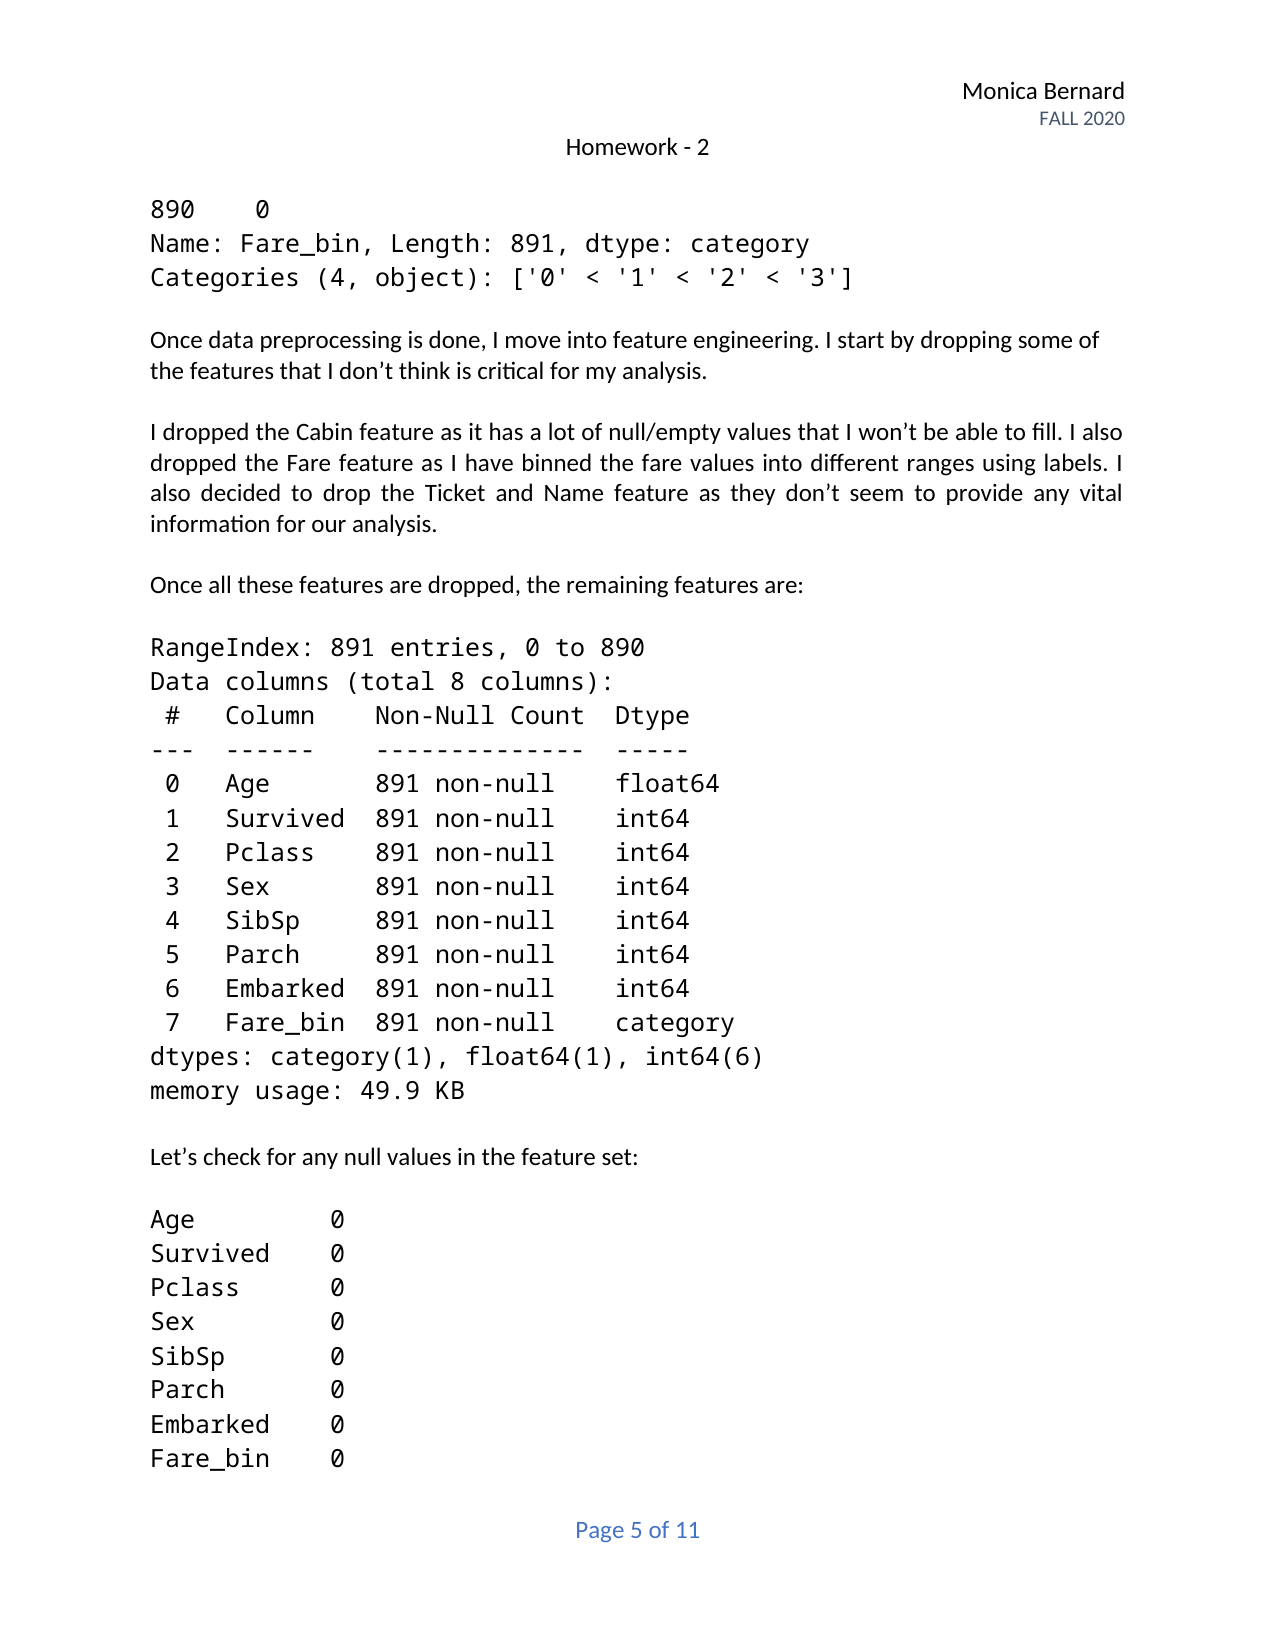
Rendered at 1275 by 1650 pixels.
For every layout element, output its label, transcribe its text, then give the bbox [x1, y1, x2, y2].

text 1 Survived 891 non-null int64 [150, 800, 1125, 834]
text Data columns (total 8 columns): [150, 664, 1125, 698]
text 7 Fare_bin 891 non-null category [150, 1004, 1125, 1039]
text Fare_bin 0 [150, 1440, 1125, 1474]
text Categories (4, object): ['0' < '1' < '2' < '3'] [150, 260, 1125, 294]
text Once all these features are dropped, the remaining features are: [150, 569, 1125, 599]
text RangeIndex: 891 entries, 0 to 890 [150, 630, 1125, 664]
text Sex 0 [150, 1304, 1125, 1338]
text memory usage: 49.9 KB [150, 1073, 1125, 1107]
text 4 SibSp 891 non-null int64 [150, 902, 1125, 936]
text 6 Embarked 891 non-null int64 [150, 971, 1125, 1004]
text 890 0 [150, 192, 1125, 226]
text SibSp 0 [150, 1338, 1125, 1372]
text --- ------ -------------- ----- [150, 732, 1125, 766]
text dtypes: category(1), float64(1), int64(6) [150, 1039, 1125, 1073]
text I dropped the Cabin feature as it has a lot of null/empty values that I won’t be able to fill. I also dropped the Fare feature as I have binned the fare values into different ranges using labels. I also decided to drop the Ticket and Name feature as they don’t seem to provide any vital information for our analysis. [150, 416, 1125, 538]
text Embarked 0 [150, 1406, 1125, 1440]
text # Column Non-Null Count Dtype [150, 698, 1125, 732]
text Pclass 0 [150, 1270, 1125, 1304]
text 2 Pclass 891 non-null int64 [150, 834, 1125, 868]
text Once data preprocessing is done, I move into feature engineering. I start by dropping some of the features that I don’t think is critical for my analysis. [150, 325, 1125, 386]
text Parch 0 [150, 1372, 1125, 1406]
text 5 Parch 891 non-null int64 [150, 936, 1125, 971]
text 0 Age 891 non-null float64 [150, 766, 1125, 800]
text Age 0 [150, 1202, 1125, 1236]
text 3 Sex 891 non-null int64 [150, 868, 1125, 902]
text Let’s check for any null values in the feature set: [150, 1141, 1125, 1171]
text Survived 0 [150, 1236, 1125, 1270]
text Name: Fare_bin, Length: 891, dtype: category [150, 226, 1125, 260]
